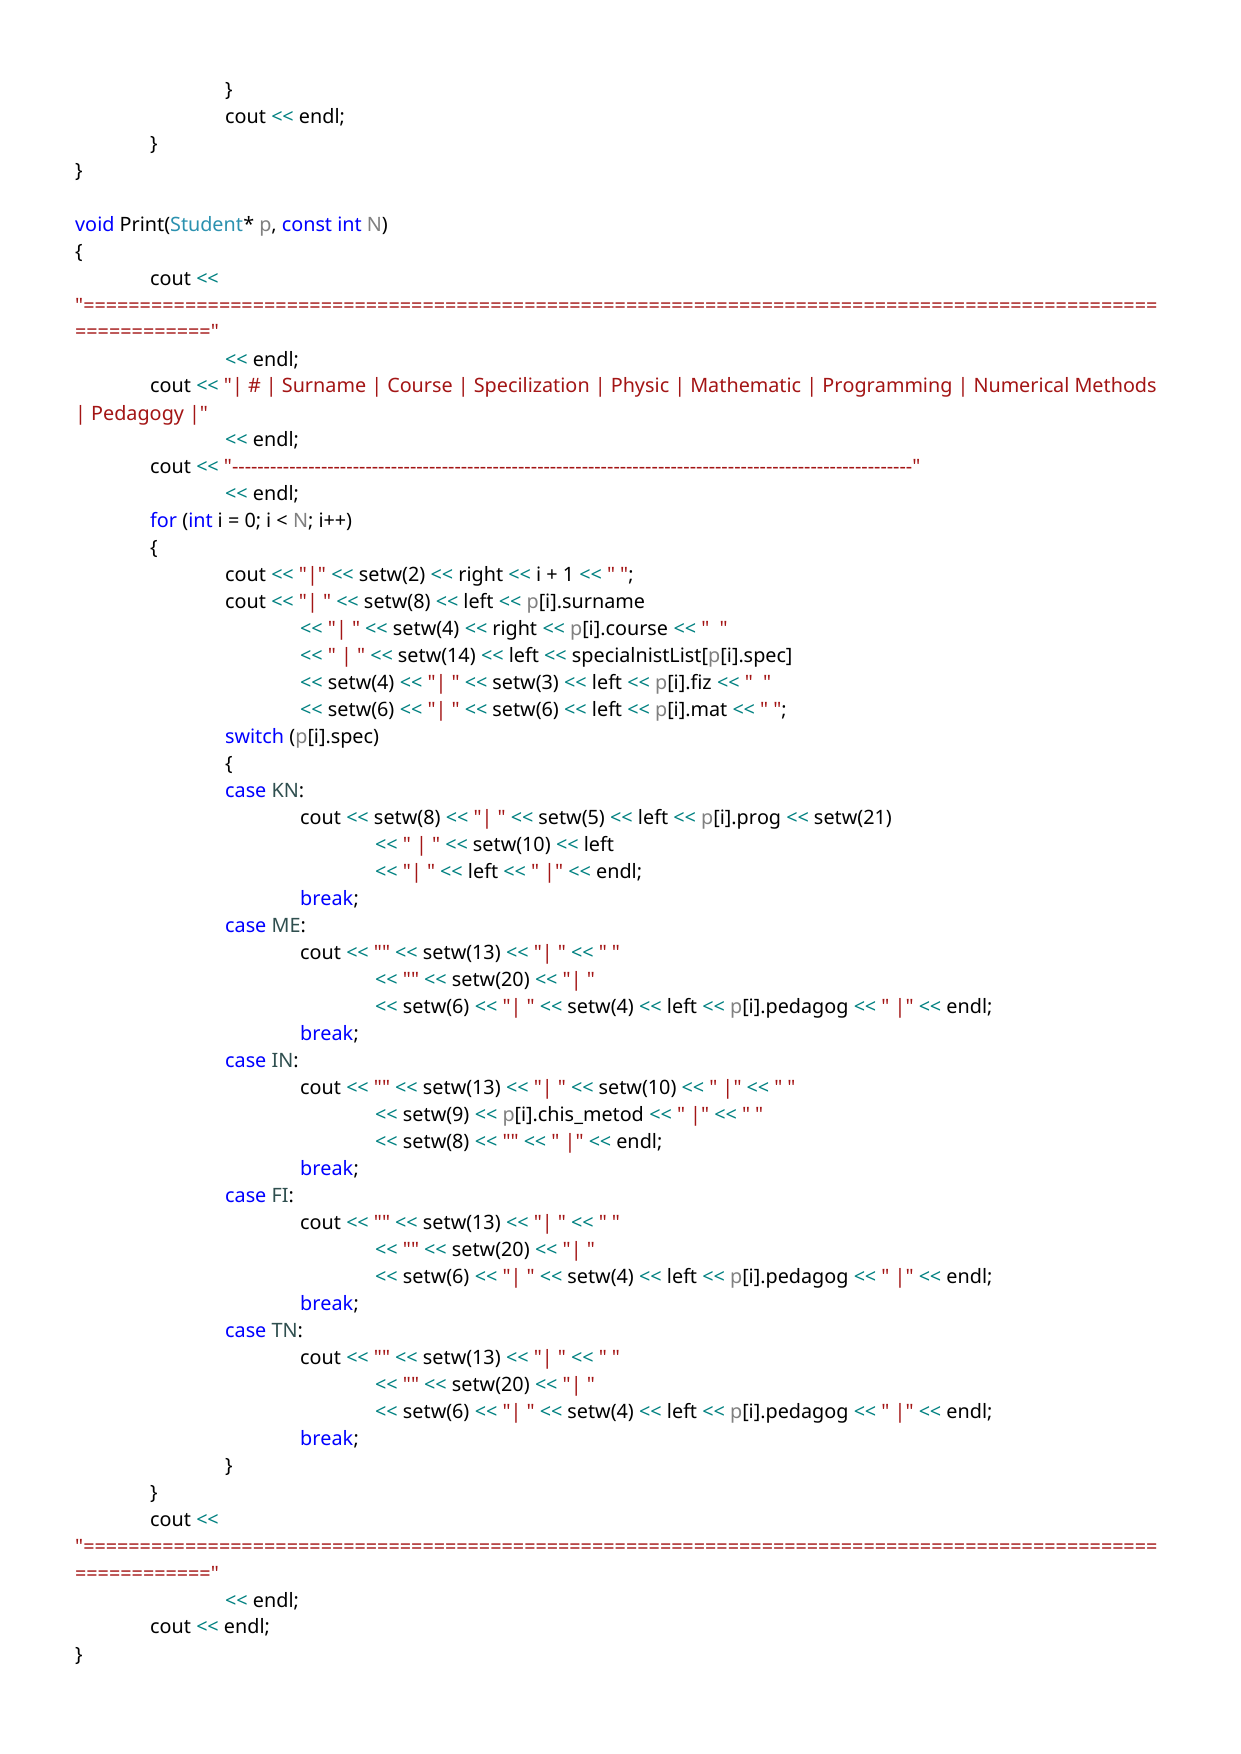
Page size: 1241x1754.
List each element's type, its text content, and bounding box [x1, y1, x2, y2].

text << setw(6) << "| " << setw(4) << left << p[i].pedagog << " |" << endl; [75, 992, 1165, 1019]
text { [75, 749, 1165, 776]
text break; [75, 884, 1165, 911]
text break; [75, 1154, 1165, 1181]
text << endl; [75, 480, 1165, 507]
text cout << "" << setw(13) << "| " << " " [75, 1208, 1165, 1235]
text void Print(Student* p, const int N) [75, 210, 1165, 237]
text break; [75, 1289, 1165, 1316]
text cout << endl; [75, 102, 1165, 129]
text case ME: [75, 911, 1165, 938]
text cout << "" << setw(13) << "| " << setw(10) << " |" << " " [75, 1073, 1165, 1100]
text << " | " << setw(10) << left [75, 830, 1165, 857]
text << "| " << left << " |" << endl; [75, 857, 1165, 884]
text << "" << setw(20) << "| " [75, 1235, 1165, 1262]
text << endl; [75, 1586, 1165, 1613]
text cout << "" << setw(13) << "| " << " " [75, 938, 1165, 965]
text << endl; [75, 426, 1165, 453]
text << "" << setw(20) << "| " [75, 1370, 1165, 1397]
text << setw(9) << p[i].chis_metod << " |" << " " [75, 1100, 1165, 1127]
text { [75, 534, 1165, 561]
text cout << setw(8) << "| " << setw(5) << left << p[i].prog << setw(21) [75, 803, 1165, 830]
text << "| " << setw(4) << right << p[i].course << " " [75, 614, 1165, 642]
text } [75, 75, 1165, 102]
text cout << endl; [75, 1613, 1165, 1640]
text case IN: [75, 1046, 1165, 1073]
text case FI: [75, 1181, 1165, 1208]
text } [75, 1478, 1165, 1505]
text } [75, 1640, 1165, 1667]
text << setw(6) << "| " << setw(6) << left << p[i].mat << " "; [75, 696, 1165, 722]
text } [75, 129, 1165, 156]
text cout << "===========================================================================================================" [75, 1505, 1165, 1586]
text << setw(8) << "" << " |" << endl; [75, 1127, 1165, 1154]
text cout << "===========================================================================================================" [75, 264, 1165, 345]
text switch (p[i].spec) [75, 722, 1165, 749]
text { [75, 237, 1165, 264]
text cout << "-----------------------------------------------------------------------------------------------------------" [75, 453, 1165, 480]
text cout << "| # | Surname | Course | Specilization | Physic | Mathematic | Programming | Numerical Methods | Pedagogy |" [75, 372, 1165, 426]
text cout << "" << setw(13) << "| " << " " [75, 1343, 1165, 1370]
text case TN: [75, 1316, 1165, 1343]
text } [75, 1451, 1165, 1478]
text << endl; [75, 345, 1165, 372]
text break; [75, 1019, 1165, 1046]
text case KN: [75, 776, 1165, 803]
text << "" << setw(20) << "| " [75, 965, 1165, 992]
text << " | " << setw(14) << left << specialnistList[p[i].spec] [75, 642, 1165, 668]
text << setw(6) << "| " << setw(4) << left << p[i].pedagog << " |" << endl; [75, 1262, 1165, 1289]
text << setw(4) << "| " << setw(3) << left << p[i].fiz << " " [75, 668, 1165, 696]
text break; [75, 1424, 1165, 1451]
text cout << "|" << setw(2) << right << i + 1 << " "; [75, 561, 1165, 588]
text << setw(6) << "| " << setw(4) << left << p[i].pedagog << " |" << endl; [75, 1397, 1165, 1424]
text cout << "| " << setw(8) << left << p[i].surname [75, 588, 1165, 614]
text for (int i = 0; i < N; i++) [75, 507, 1165, 534]
text } [75, 156, 1165, 183]
